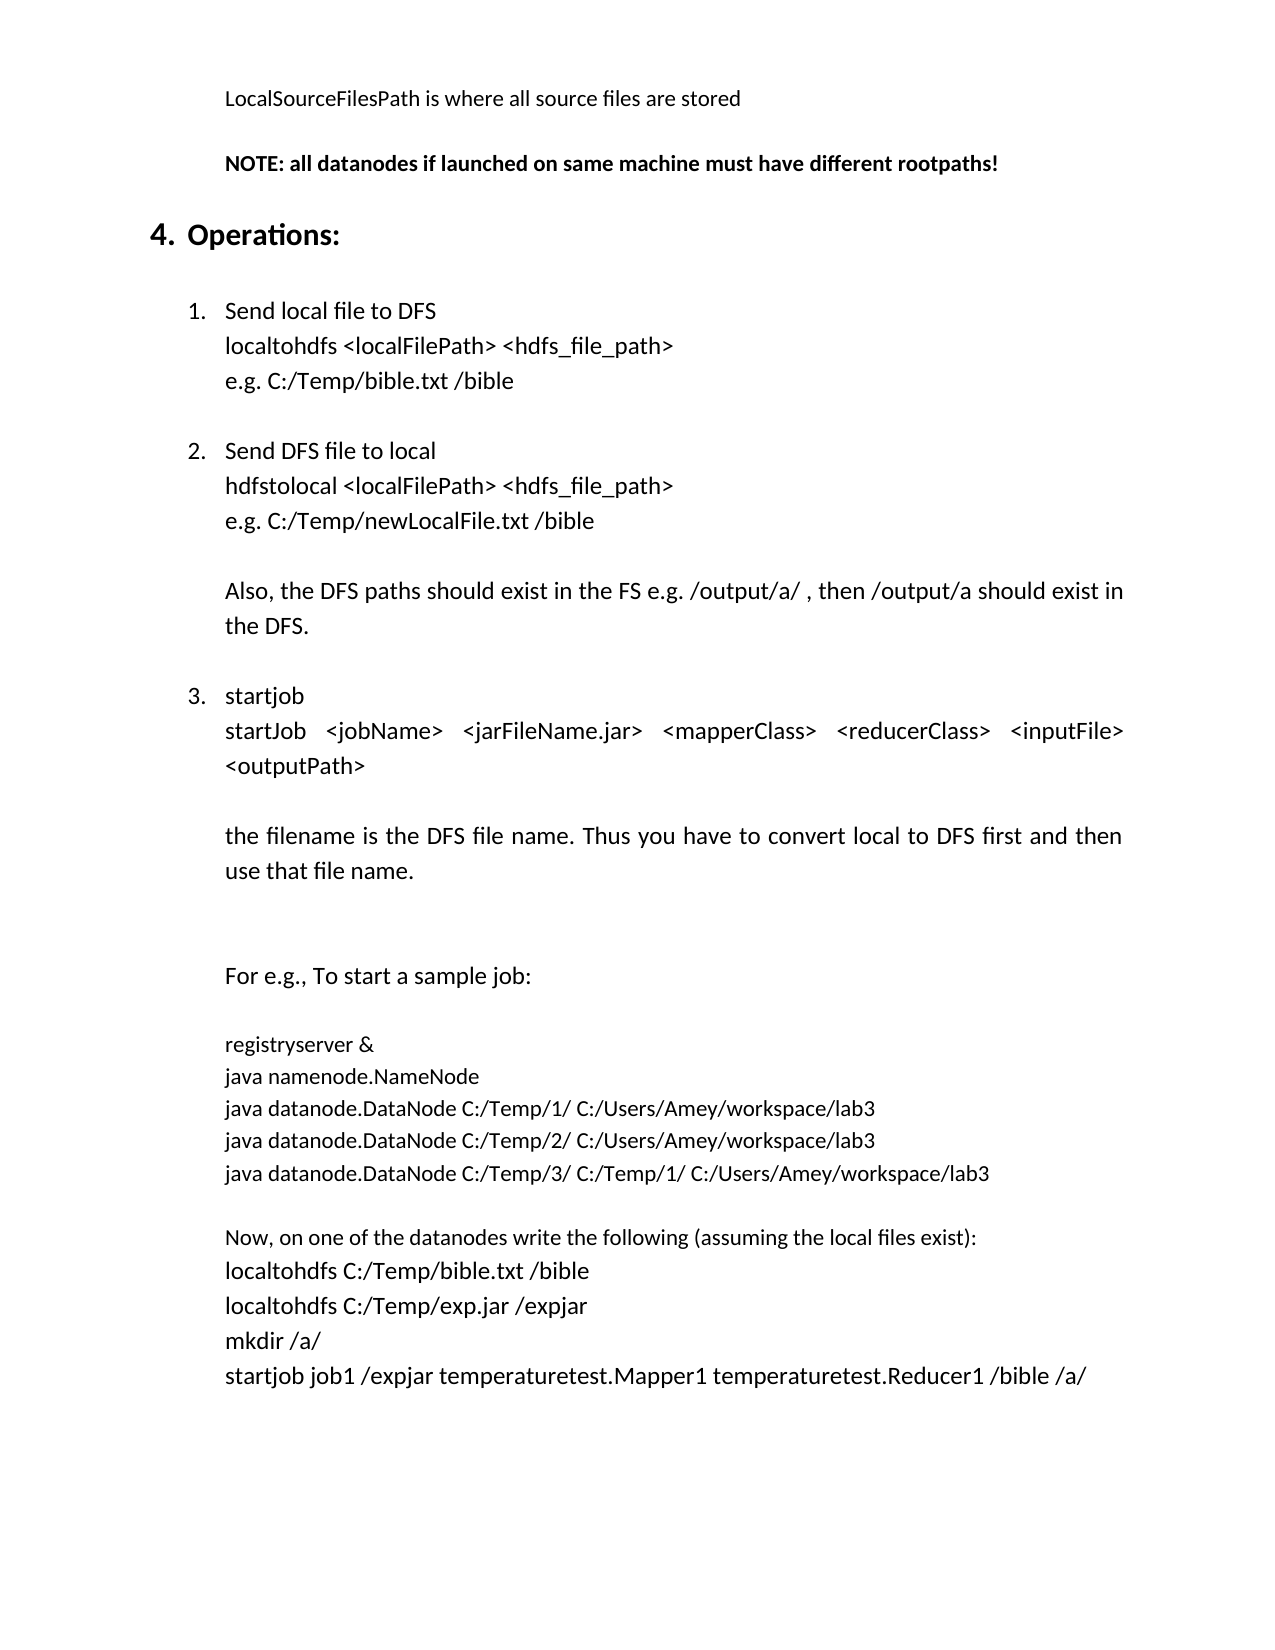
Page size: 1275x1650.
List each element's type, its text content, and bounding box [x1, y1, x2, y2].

list localtohdfs <localFilePath> <hdfs_file_path> [225, 330, 1125, 360]
list Send local file to DFS [187, 295, 1125, 325]
list e.g. C:/Temp/newLocalFile.txt /bible [225, 505, 1125, 535]
list NOTE: all datanodes if launched on same machine must have different rootpaths! [225, 149, 1125, 177]
list the filename is the DFS file name. Thus you have to convert local to DFS first and then use that file name. [225, 820, 1125, 885]
list java datanode.DataNode C:/Temp/2/ C:/Users/Amey/workspace/lab3 [225, 1126, 1125, 1154]
list localtohdfs C:/Temp/exp.jar /expjar [225, 1290, 1125, 1321]
list java datanode.DataNode C:/Temp/3/ C:/Temp/1/ C:/Users/Amey/workspace/lab3 [225, 1159, 1125, 1187]
list java datanode.DataNode C:/Temp/1/ C:/Users/Amey/workspace/lab3 [225, 1094, 1125, 1122]
list localtohdfs C:/Temp/bible.txt /bible [225, 1255, 1125, 1286]
list For e.g., To start a sample job: [225, 960, 1125, 990]
list startjob job1 /expjar temperaturetest.Mapper1 temperaturetest.Reducer1 /bible /a/ [225, 1360, 1125, 1391]
list startjob [187, 680, 1125, 710]
list Also, the DFS paths should exist in the FS e.g. /output/a/ , then /output/a should exist in the DFS. [225, 575, 1125, 640]
list java namenode.NameNode [225, 1062, 1125, 1090]
list Send DFS file to local [187, 435, 1125, 465]
list registryserver & [225, 1030, 1125, 1058]
list Now, on one of the datanodes write the following (assuming the local files exist): [225, 1223, 1125, 1251]
list mkdir /a/ [225, 1325, 1125, 1356]
list Operations: [150, 213, 1125, 254]
list LocalSourceFilesPath is where all source files are stored [225, 84, 1125, 112]
list startJob <jobName> <jarFileName.jar> <mapperClass> <reducerClass> <inputFile> <outputPath> [225, 715, 1125, 780]
list e.g. C:/Temp/bible.txt /bible [225, 365, 1125, 395]
list hdfstolocal <localFilePath> <hdfs_file_path> [225, 470, 1125, 500]
